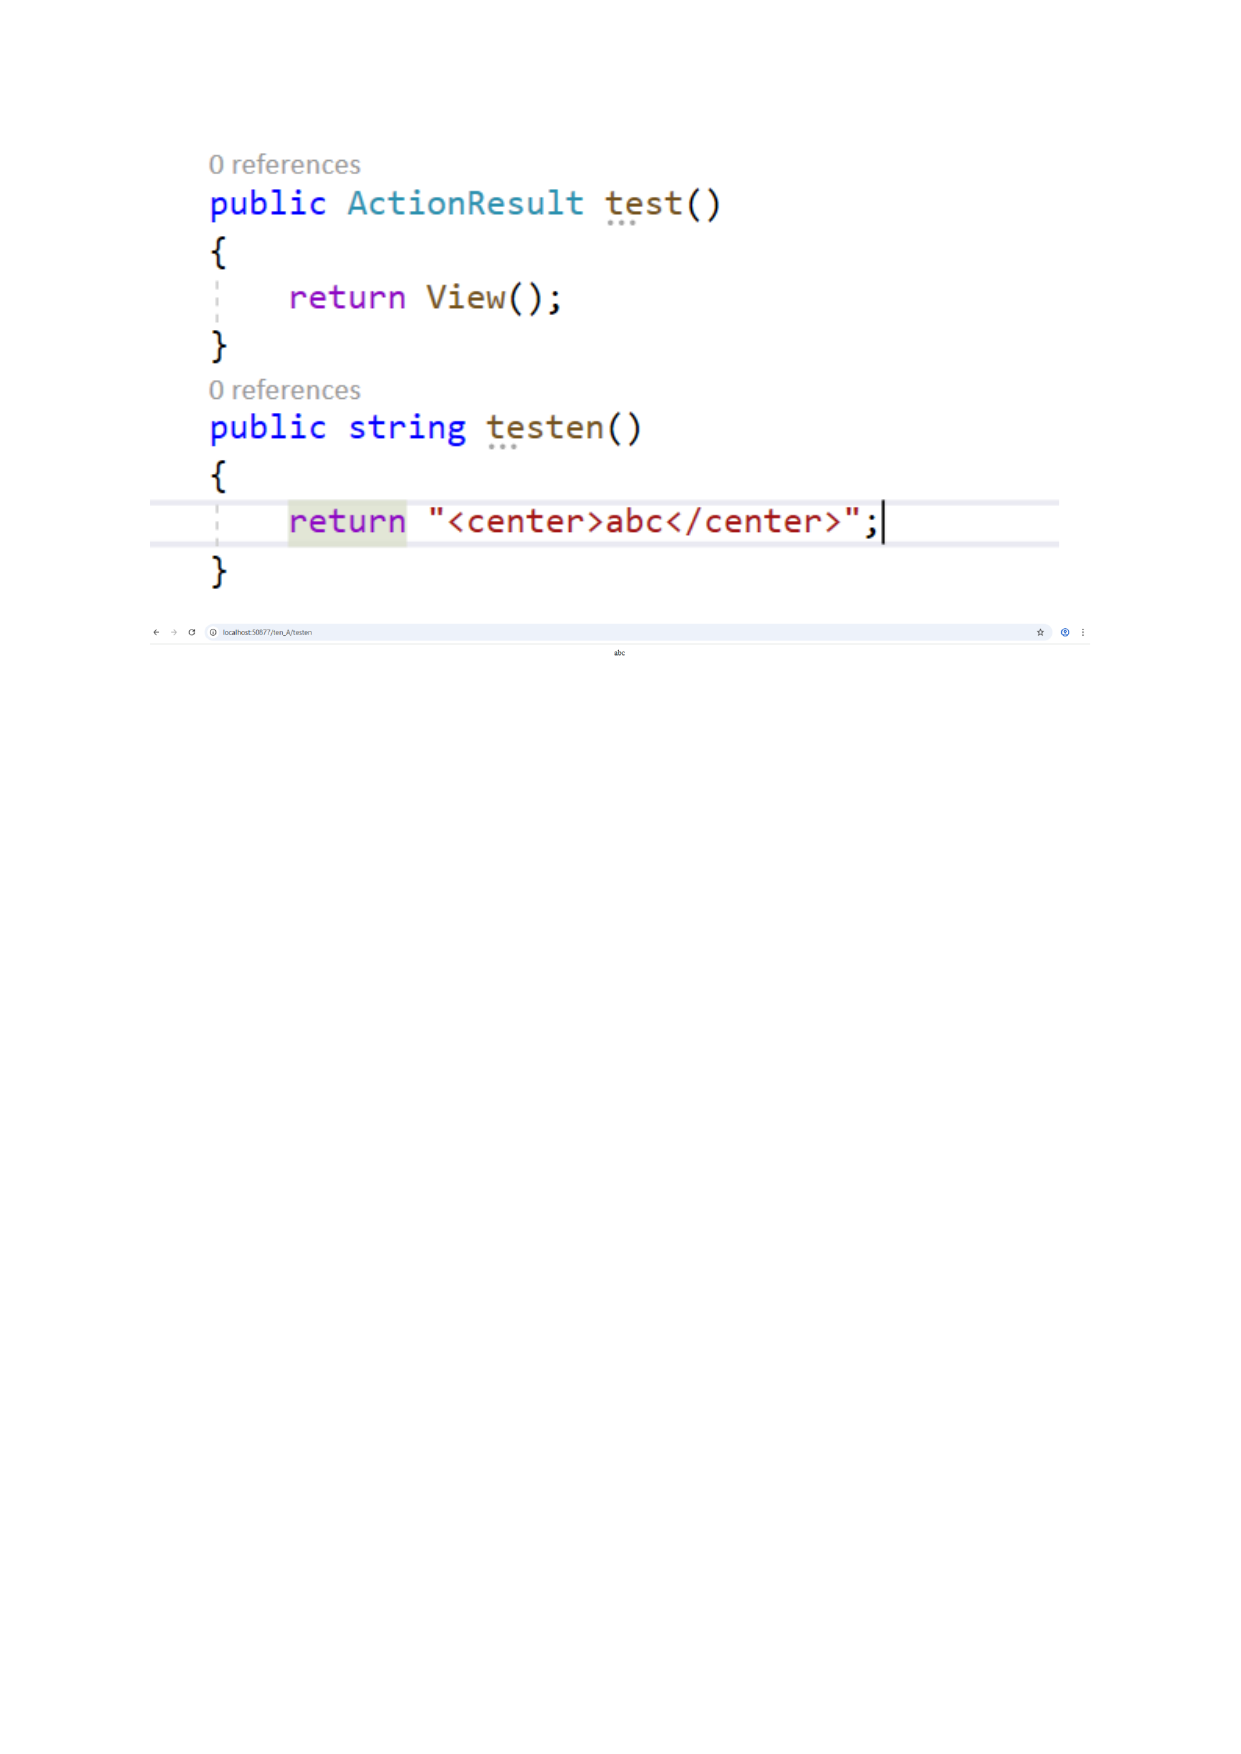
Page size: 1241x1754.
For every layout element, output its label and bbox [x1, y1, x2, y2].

picture [150, 621, 1091, 766]
picture [150, 150, 1060, 603]
